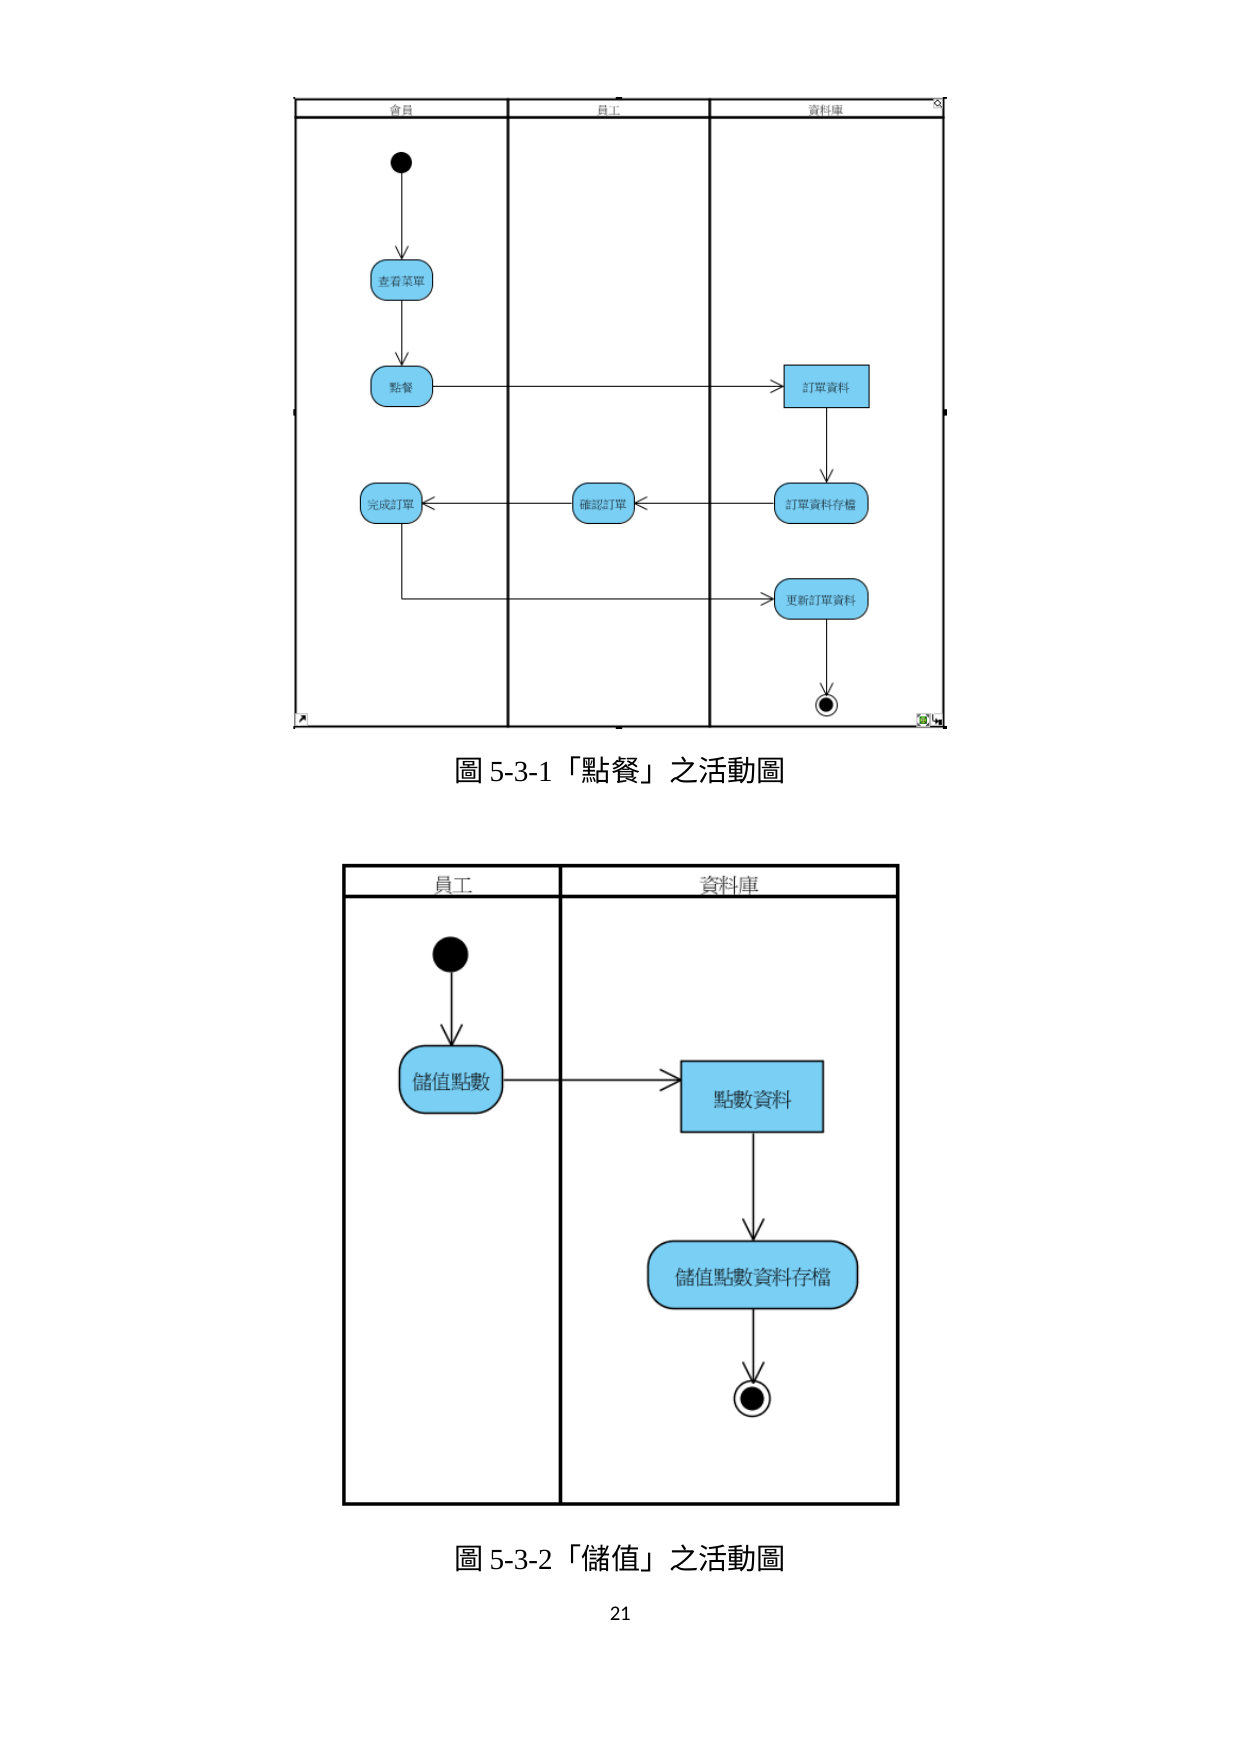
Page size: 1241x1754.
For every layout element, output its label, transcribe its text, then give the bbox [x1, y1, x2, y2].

text 圖5-3-2「儲值」之活動圖 [89, 1519, 1152, 1594]
picture [293, 97, 947, 729]
picture [325, 844, 915, 1515]
text 圖5-3-1「點餐」之活動圖 [89, 732, 1152, 807]
